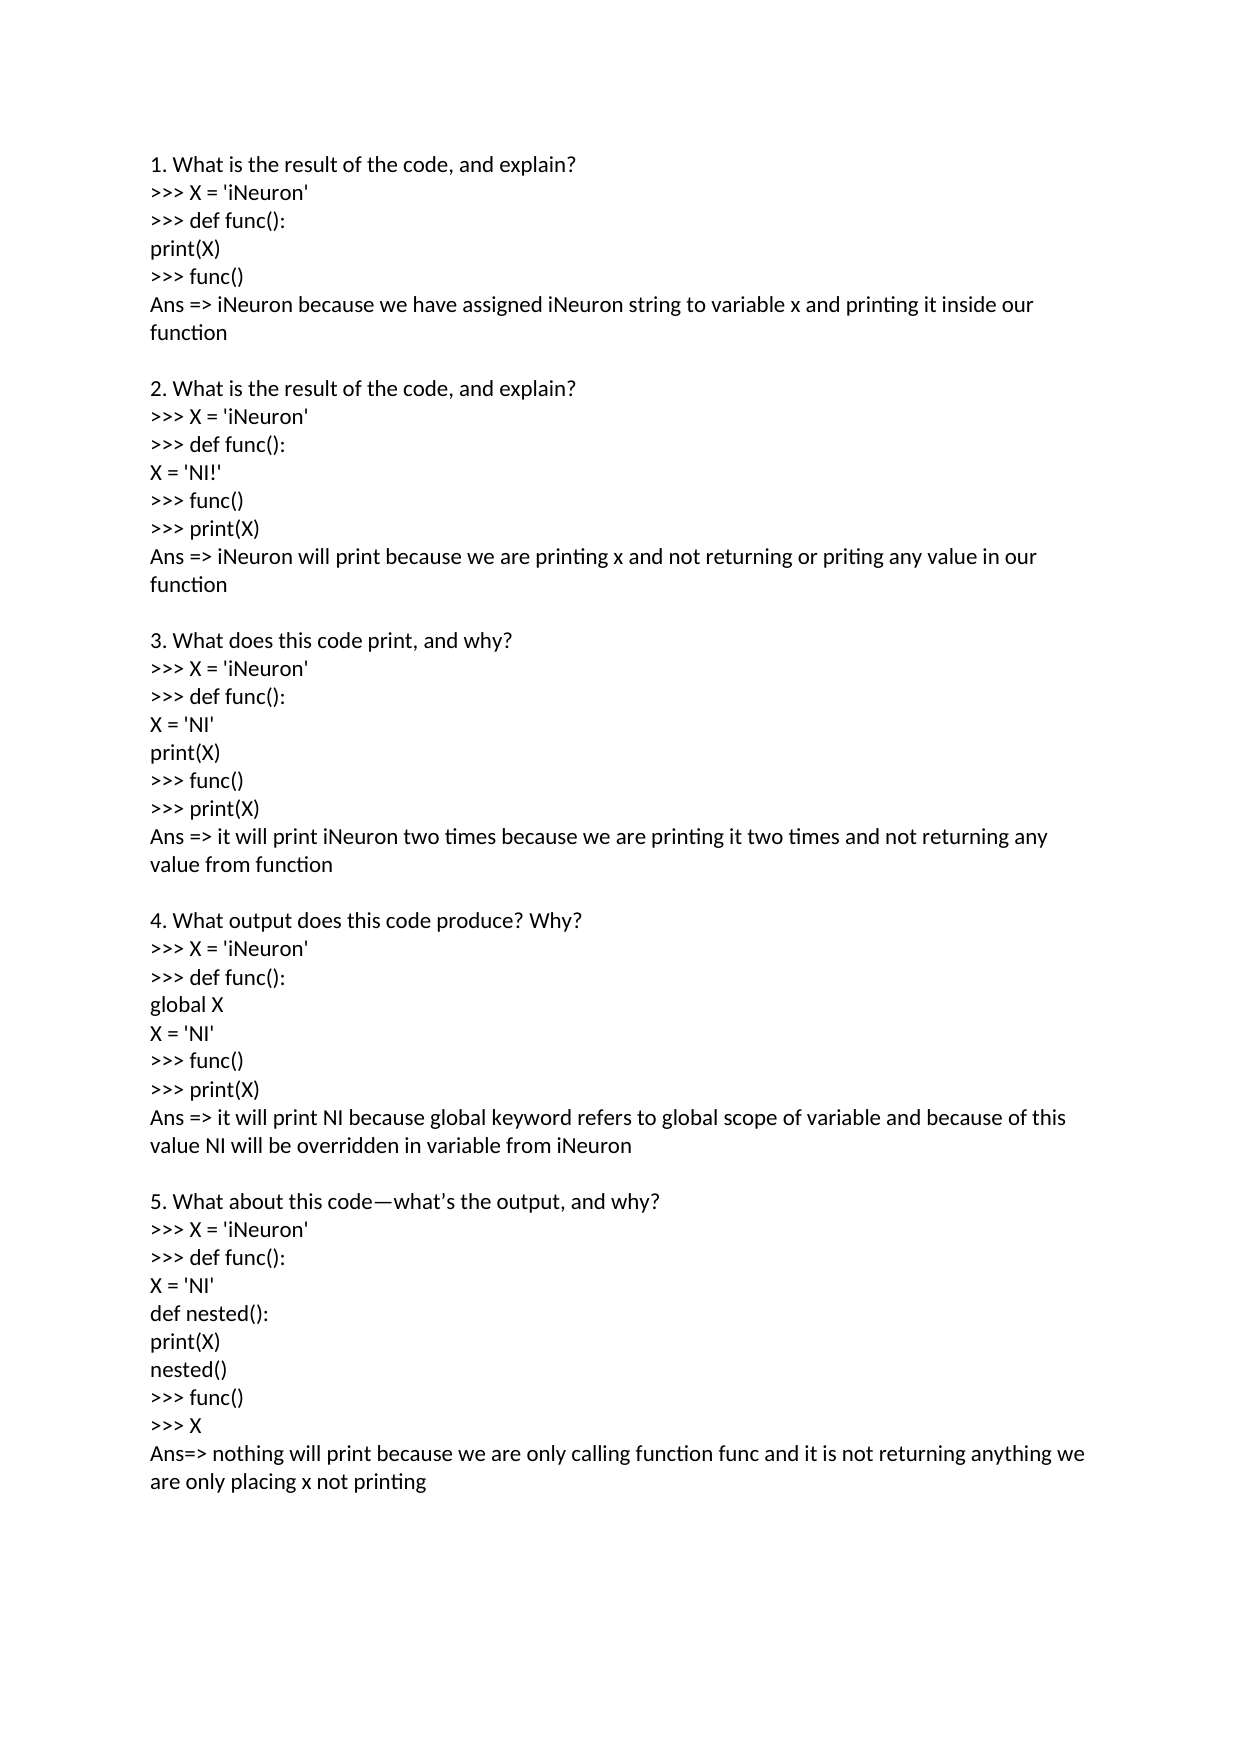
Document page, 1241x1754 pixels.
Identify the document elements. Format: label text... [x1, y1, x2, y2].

text Ans => it will print iNeuron two times because we are printing it two times and not returning any value from function [150, 822, 1090, 878]
text Ans=> nothing will print because we are only calling function func and it is not returning anything we are only placing x not printing [150, 1439, 1090, 1495]
text X = 'NI' [150, 1271, 1090, 1299]
text >>> X [150, 1411, 1090, 1439]
text >>> X = 'iNeuron' [150, 1215, 1090, 1243]
text >>> X = 'iNeuron' [150, 178, 1090, 206]
text global X [150, 991, 1090, 1019]
text def nested(): [150, 1299, 1090, 1327]
text Ans => iNeuron will print because we are printing x and not returning or priting any value in our function [150, 542, 1090, 598]
text 4. What output does this code produce? Why? [150, 907, 1090, 934]
text >>> def func(): [150, 963, 1090, 991]
text X = 'NI' [150, 1019, 1090, 1047]
text >>> def func(): [150, 430, 1090, 458]
text 1. What is the result of the code, and explain? [150, 150, 1090, 178]
text >>> X = 'iNeuron' [150, 654, 1090, 682]
text >>> print(X) [150, 794, 1090, 822]
text 2. What is the result of the code, and explain? [150, 374, 1090, 402]
text >>> func() [150, 486, 1090, 514]
text >>> func() [150, 766, 1090, 794]
text 5. What about this code—what’s the output, and why? [150, 1187, 1090, 1215]
text >>> def func(): [150, 682, 1090, 710]
text nested() [150, 1355, 1090, 1383]
text Ans => iNeuron because we have assigned iNeuron string to variable x and printing it inside our function [150, 290, 1090, 346]
text >>> X = 'iNeuron' [150, 402, 1090, 430]
text print(X) [150, 234, 1090, 262]
text >>> def func(): [150, 1243, 1090, 1271]
text >>> X = 'iNeuron' [150, 934, 1090, 963]
text X = 'NI!' [150, 458, 1090, 486]
text print(X) [150, 1327, 1090, 1355]
text print(X) [150, 738, 1090, 766]
text >>> print(X) [150, 514, 1090, 542]
text >>> func() [150, 1383, 1090, 1411]
text >>> func() [150, 1047, 1090, 1075]
text Ans => it will print NI because global keyword refers to global scope of variable and because of this value NI will be overridden in variable from iNeuron [150, 1103, 1090, 1159]
text >>> print(X) [150, 1075, 1090, 1103]
text >>> def func(): [150, 206, 1090, 234]
text 3. What does this code print, and why? [150, 626, 1090, 654]
text X = 'NI' [150, 710, 1090, 738]
text >>> func() [150, 262, 1090, 290]
